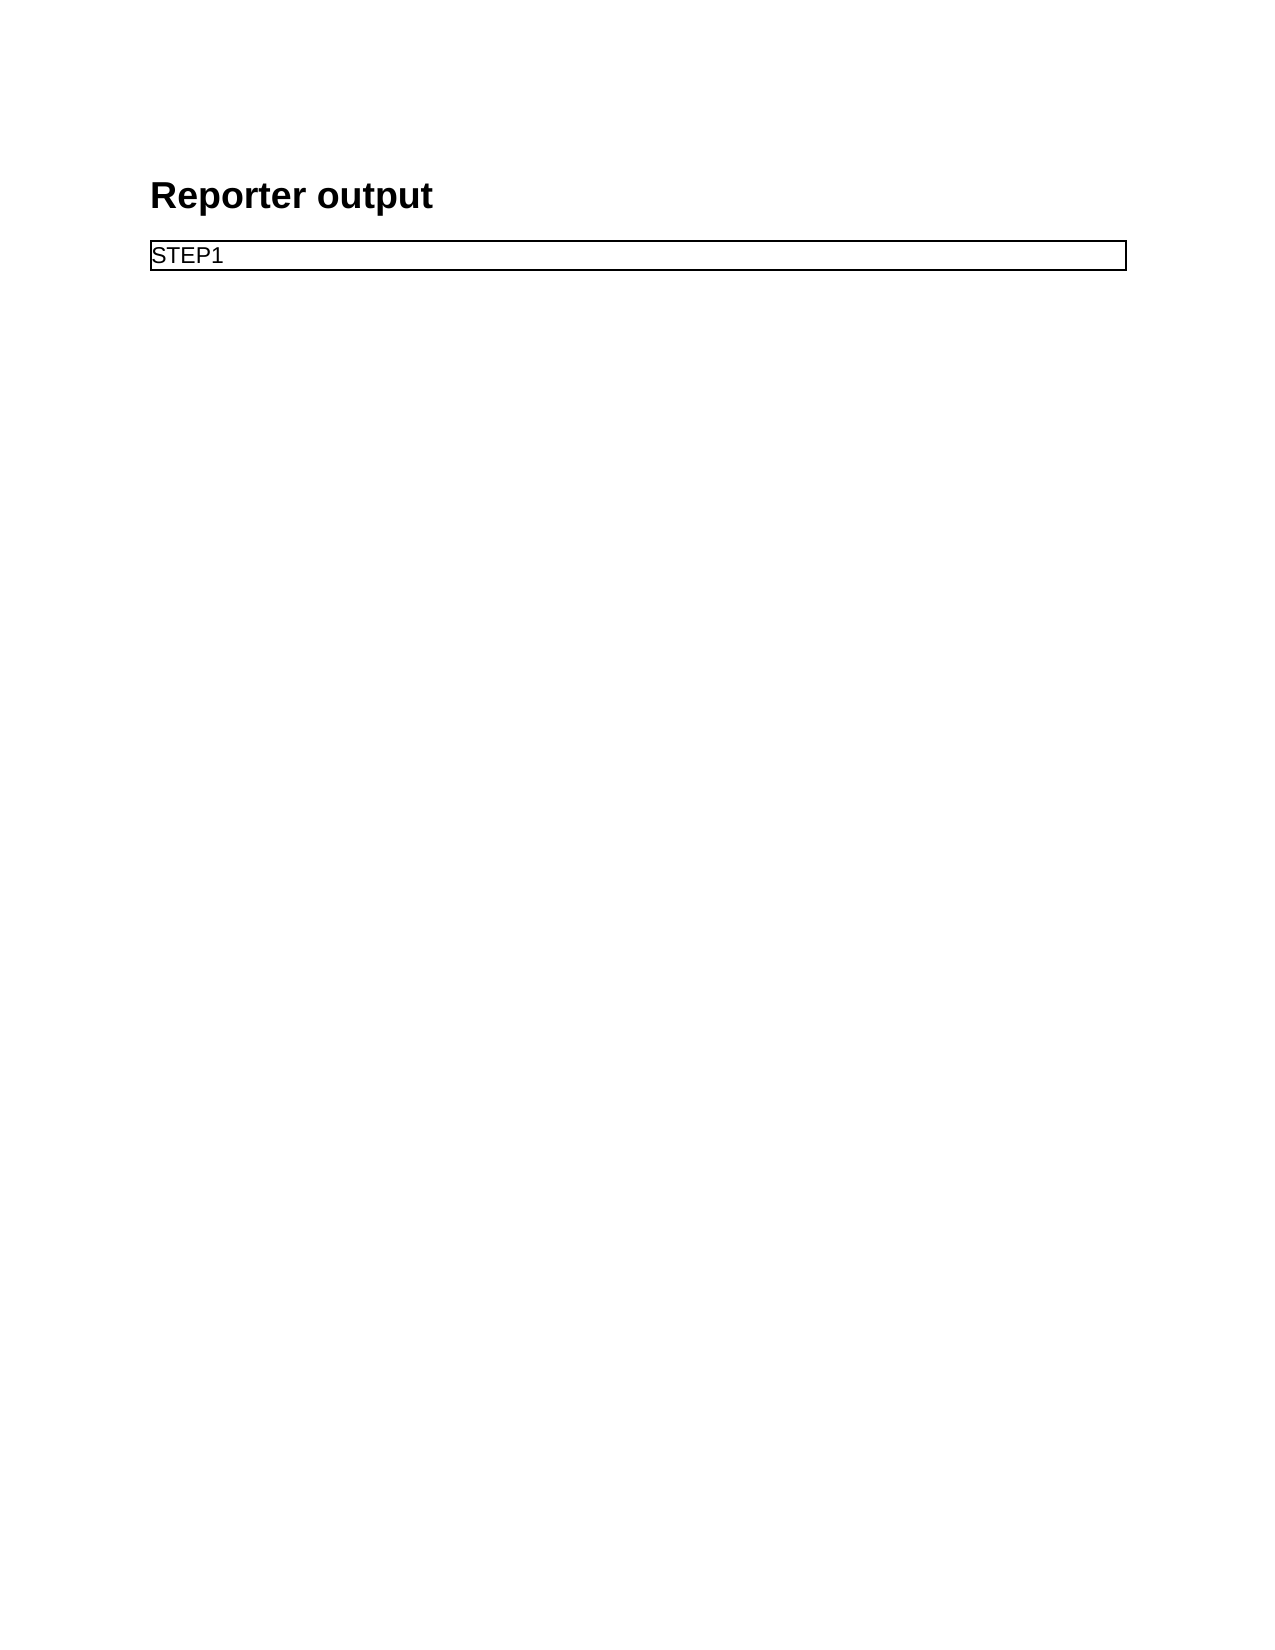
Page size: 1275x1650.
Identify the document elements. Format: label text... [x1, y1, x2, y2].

table_header STEP1 [152, 242, 1125, 268]
subtitle Reporter output [150, 173, 1125, 217]
